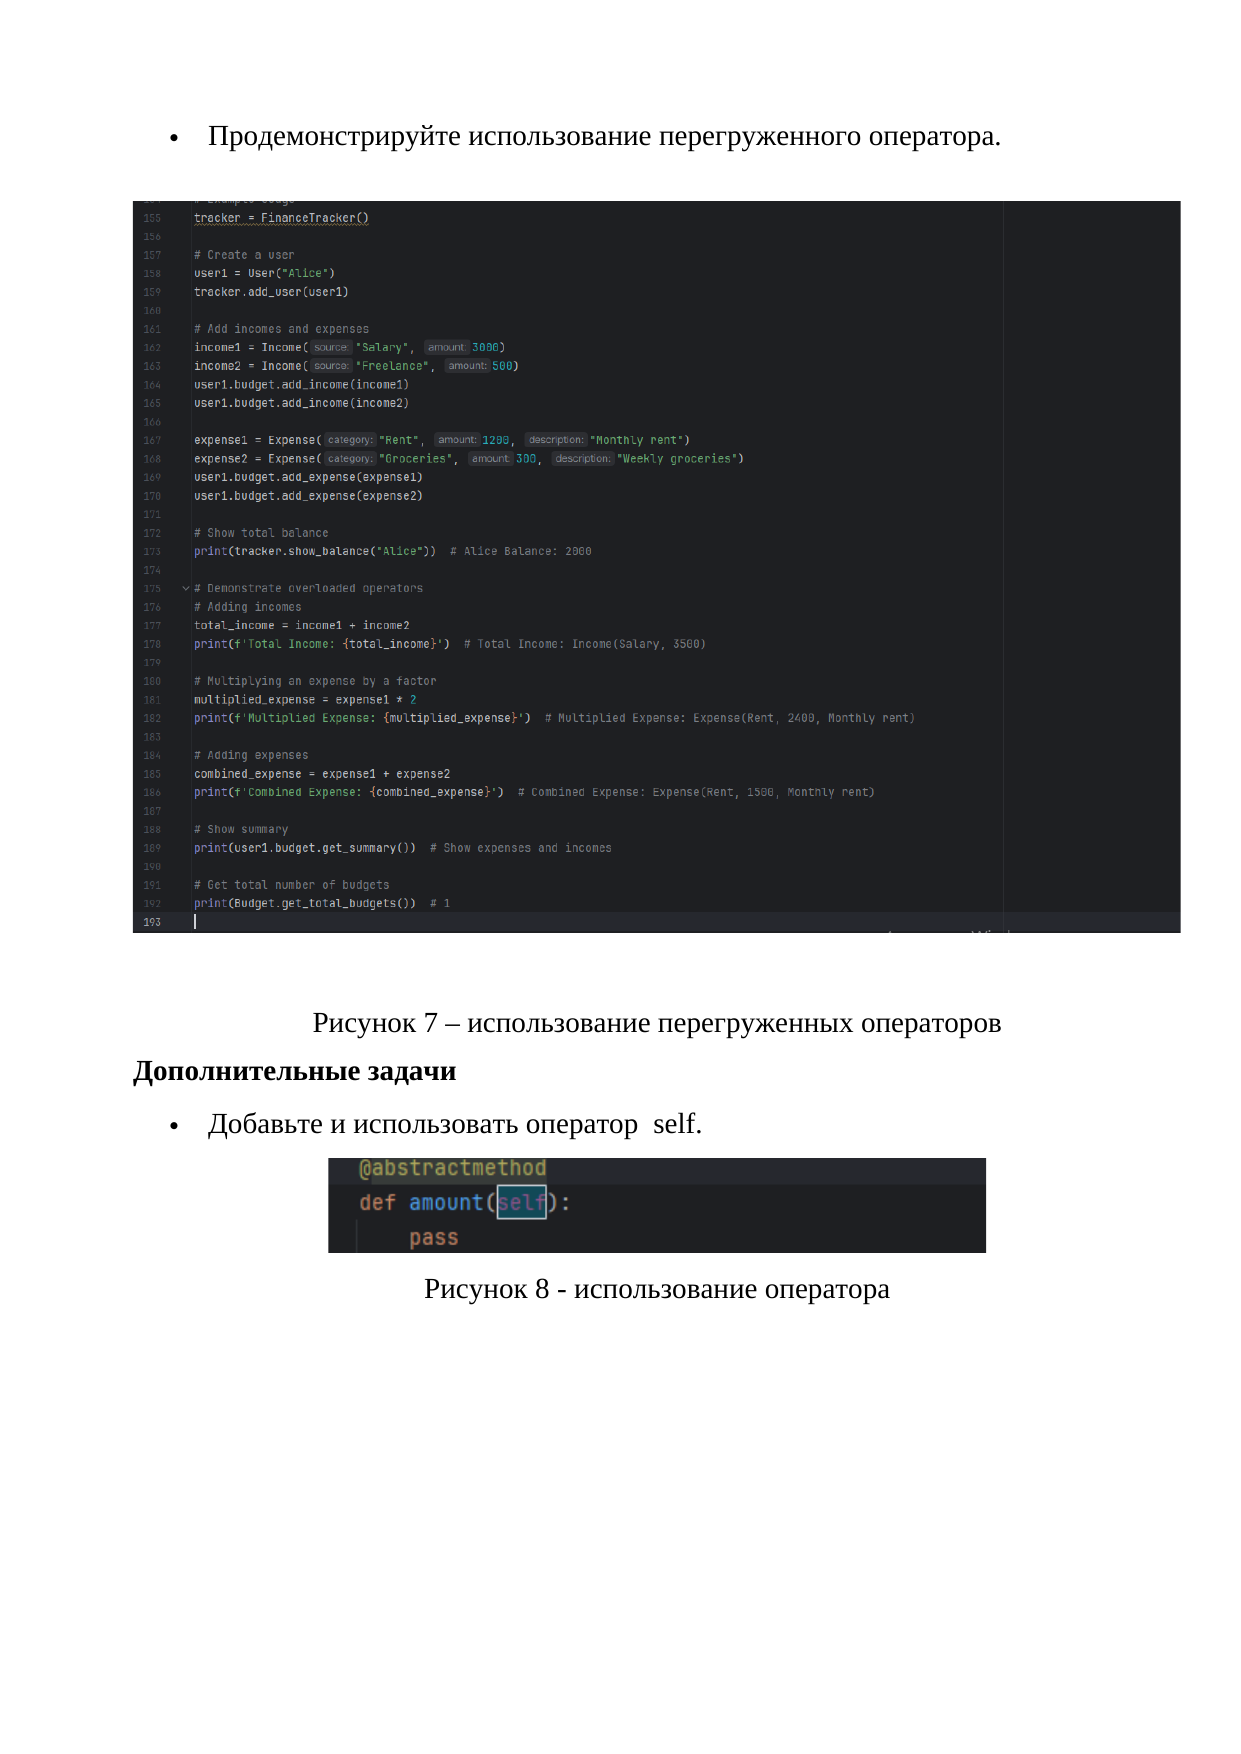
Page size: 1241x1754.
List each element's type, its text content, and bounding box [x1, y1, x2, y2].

list Добавьте и использовать оператор self. [170, 1106, 1181, 1140]
list Продемонстрируйте использование перегруженного оператора. [170, 118, 1181, 152]
text Рисунок 8 - использование оператора [133, 1272, 1181, 1305]
picture [328, 1158, 987, 1253]
text Рисунок 7 – использование перегруженных операторов [133, 1005, 1181, 1038]
picture [132, 201, 1181, 933]
text Дополнительные задачи [133, 1053, 1181, 1087]
